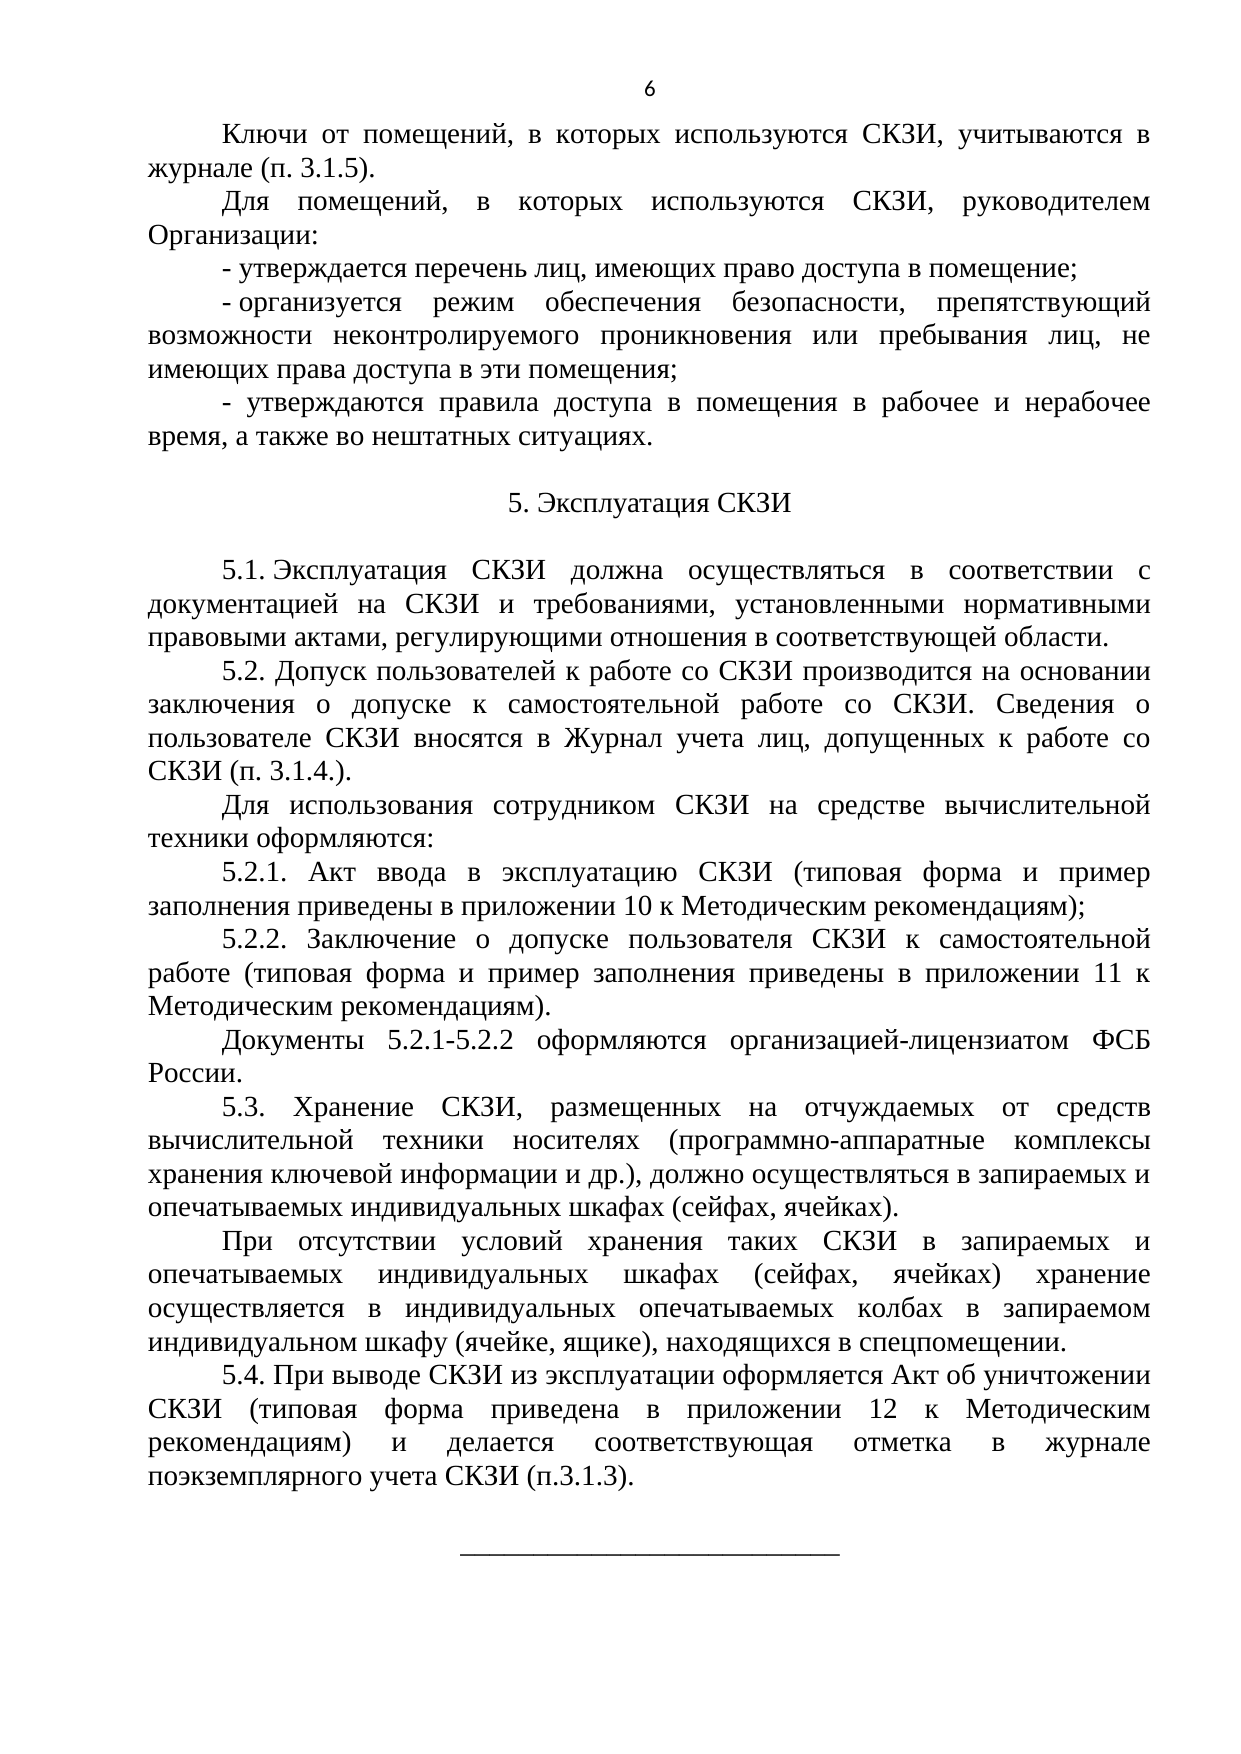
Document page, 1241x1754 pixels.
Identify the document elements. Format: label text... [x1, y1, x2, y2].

text - утверждается перечень лиц, имеющих право доступа в помещение; [148, 250, 1152, 284]
text Для использования сотрудником СКЗИ на средстве вычислительной техники оформляются: [148, 787, 1152, 854]
text 5.4. При выводе СКЗИ из эксплуатации оформляется Акт об уничтожении СКЗИ (типовая форма приведена в приложении 12 к Методическим рекомендациям) и делается соответствующая отметка в журнале поэкземплярного учета СКЗИ (п.3.1.3). [148, 1357, 1152, 1491]
text - организуется режим обеспечения безопасности, препятствующий возможности неконтролируемого проникновения или пребывания лиц, не имеющих права доступа в эти помещения; [148, 284, 1152, 384]
text При отсутствии условий хранения таких СКЗИ в запираемых и опечатываемых индивидуальных шкафах (сейфах, ячейках) хранение осуществляется в индивидуальных опечатываемых колбах в запираемом индивидуальном шкафу (ячейке, ящике), находящихся в спецпомещении. [148, 1223, 1152, 1357]
text 5.2. Допуск пользователей к работе со СКЗИ производится на основании заключения о допуске к самостоятельной работе со СКЗИ. Сведения о пользователе СКЗИ вносятся в Журнал учета лиц, допущенных к работе со СКЗИ (п. 3.1.4.). [148, 653, 1152, 787]
text Ключи от помещений, в которых используются СКЗИ, учитываются в журнале (п. 3.1.5). [148, 116, 1152, 183]
text 5.2.1. Акт ввода в эксплуатацию СКЗИ (типовая форма и пример заполнения приведены в приложении 10 к Методическим рекомендациям); [148, 854, 1152, 921]
text 5.2.2. Заключение о допуске пользователя СКЗИ к самостоятельной работе (типовая форма и пример заполнения приведены в приложении 11 к Методическим рекомендациям). [148, 921, 1152, 1022]
text __________________________ [148, 1525, 1152, 1558]
text - утверждаются правила доступа в помещения в рабочее и нерабочее время, а также во нештатных ситуациях. [148, 384, 1152, 452]
text Документы 5.2.1-5.2.2 оформляются организацией-лицензиатом ФСБ России. [148, 1022, 1152, 1089]
text 5.1. Эксплуатация СКЗИ должна осуществляться в соответствии с документацией на СКЗИ и требованиями, установленными нормативными правовыми актами, регулирующими отношения в соответствующей области. [148, 552, 1152, 653]
subtitle 5. Эксплуатация СКЗИ [148, 485, 1152, 519]
text Для помещений, в которых используются СКЗИ, руководителем Организации: [148, 183, 1152, 250]
text 5.3. Хранение СКЗИ, размещенных на отчуждаемых от средств вычислительной техники носителях (программно-аппаратные комплексы хранения ключевой информации и др.), должно осуществляться в запираемых и опечатываемых индивидуальных шкафах (сейфах, ячейках). [148, 1089, 1152, 1223]
